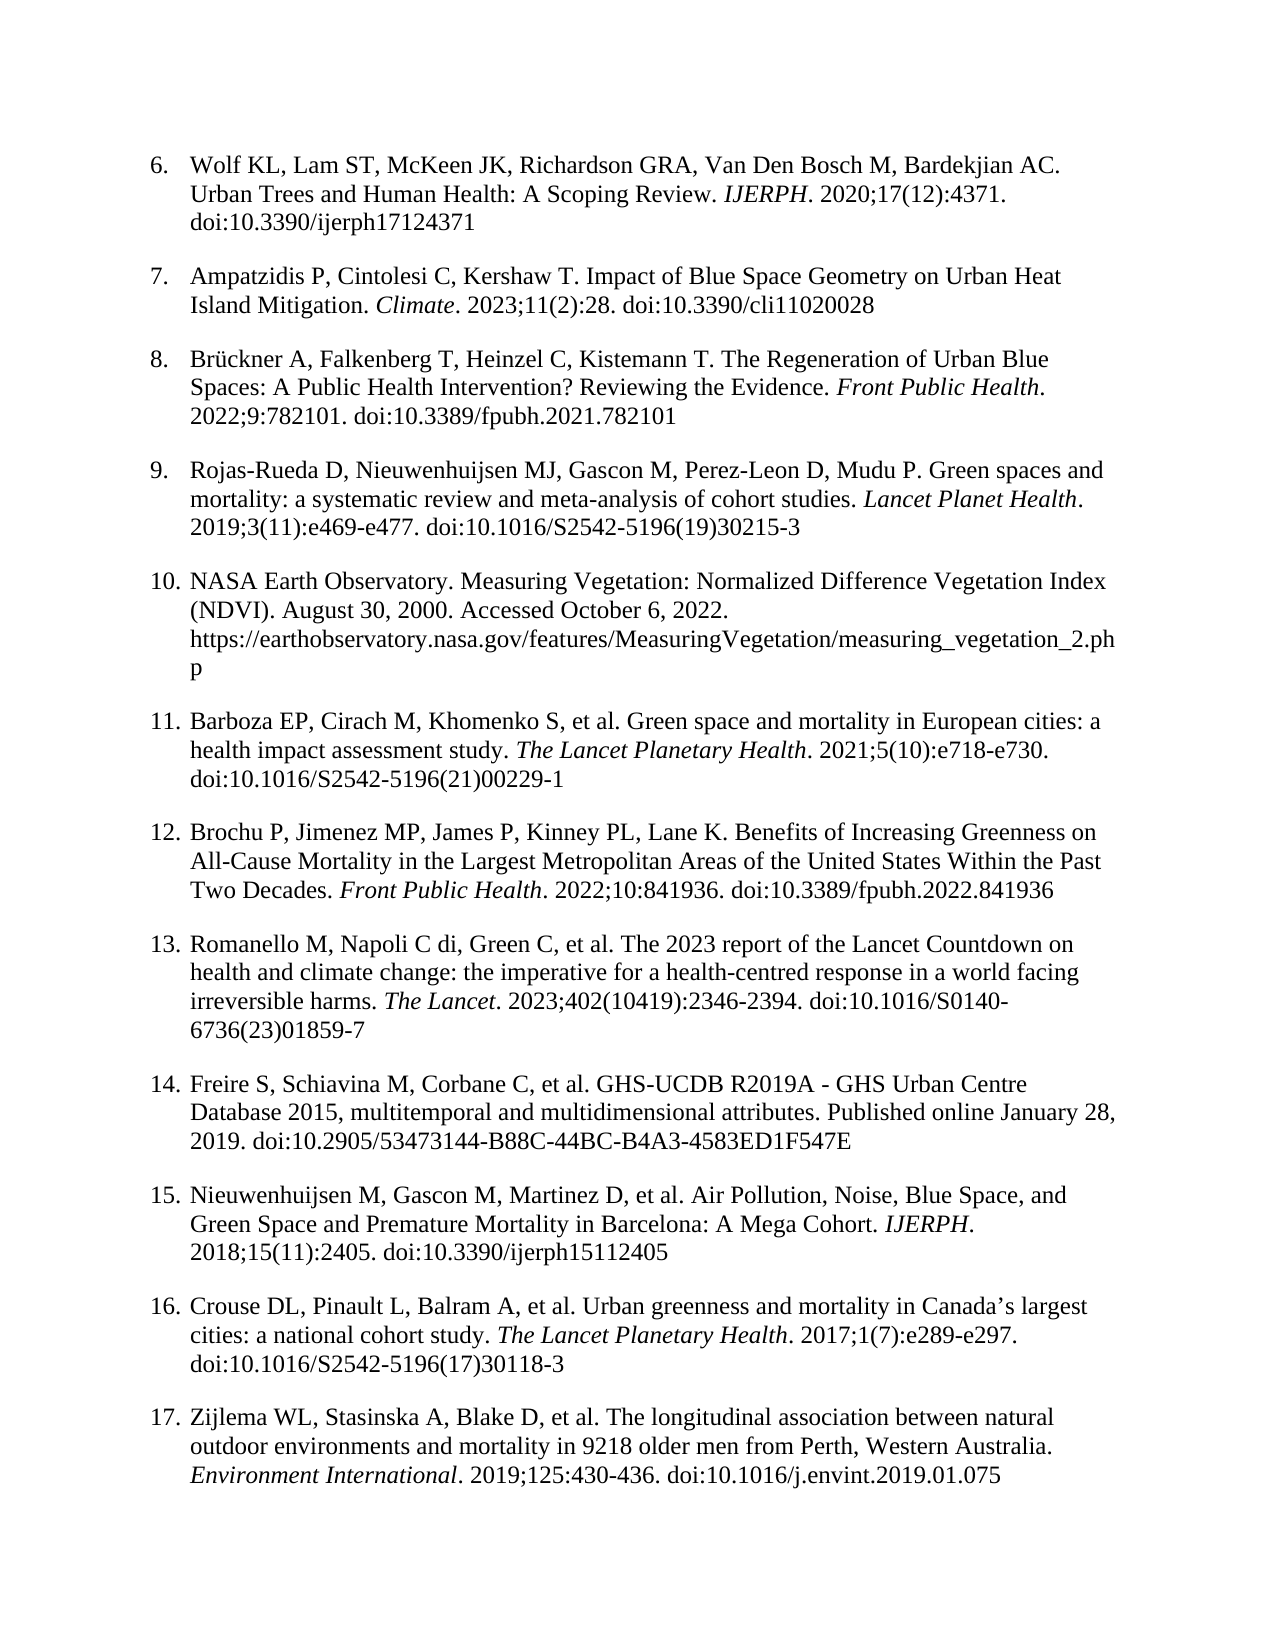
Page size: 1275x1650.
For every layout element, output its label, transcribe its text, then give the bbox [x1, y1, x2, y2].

text 11. Barboza EP, Cirach M, Khomenko S, et al. Green space and mortality in European cities: a health impact assessment study. The Lancet Planetary Health. 2021;5(10):e718-e730. doi:10.1016/S2542-5196(21)00229-1 [150, 706, 1125, 792]
text 12. Brochu P, Jimenez MP, James P, Kinney PL, Lane K. Benefits of Increasing Greenness on All-Cause Mortality in the Largest Metropolitan Areas of the United States Within the Past Two Decades. Front Public Health. 2022;10:841936. doi:10.3389/fpubh.2022.841936 [150, 817, 1125, 904]
text 17. Zijlema WL, Stasinska A, Blake D, et al. The longitudinal association between natural outdoor environments and mortality in 9218 older men from Perth, Western Australia. Environment International. 2019;125:430-436. doi:10.1016/j.envint.2019.01.075 [150, 1402, 1125, 1489]
text 7. Ampatzidis P, Cintolesi C, Kershaw T. Impact of Blue Space Geometry on Urban Heat Island Mitigation. Climate. 2023;11(2):28. doi:10.3390/cli11020028 [150, 261, 1125, 319]
text 9. Rojas-Rueda D, Nieuwenhuijsen MJ, Gascon M, Perez-Leon D, Mudu P. Green spaces and mortality: a systematic review and meta-analysis of cohort studies. Lancet Planet Health. 2019;3(11):e469-e477. doi:10.1016/S2542-5196(19)30215-3 [150, 455, 1125, 541]
text 13. Romanello M, Napoli C di, Green C, et al. The 2023 report of the Lancet Countdown on health and climate change: the imperative for a health-centred response in a world facing irreversible harms. The Lancet. 2023;402(10419):2346-2394. doi:10.1016/S0140-6736(23)01859-7 [150, 929, 1125, 1044]
text 14. Freire S, Schiavina M, Corbane C, et al. GHS-UCDB R2019A - GHS Urban Centre Database 2015, multitemporal and multidimensional attributes. Published online January 28, 2019. doi:10.2905/53473144-B88C-44BC-B4A3-4583ED1F547E [150, 1069, 1125, 1155]
text 10. NASA Earth Observatory. Measuring Vegetation: Normalized Difference Vegetation Index (NDVI). August 30, 2000. Accessed October 6, 2022. https://earthobservatory.nasa.gov/features/MeasuringVegetation/measuring_vegetation_2.php [150, 566, 1125, 681]
text 15. Nieuwenhuijsen M, Gascon M, Martinez D, et al. Air Pollution, Noise, Blue Space, and Green Space and Premature Mortality in Barcelona: A Mega Cohort. IJERPH. 2018;15(11):2405. doi:10.3390/ijerph15112405 [150, 1180, 1125, 1266]
text 8. Brückner A, Falkenberg T, Heinzel C, Kistemann T. The Regeneration of Urban Blue Spaces: A Public Health Intervention? Reviewing the Evidence. Front Public Health. 2022;9:782101. doi:10.3389/fpubh.2021.782101 [150, 344, 1125, 430]
text 16. Crouse DL, Pinault L, Balram A, et al. Urban greenness and mortality in Canada’s largest cities: a national cohort study. The Lancet Planetary Health. 2017;1(7):e289-e297. doi:10.1016/S2542-5196(17)30118-3 [150, 1291, 1125, 1377]
